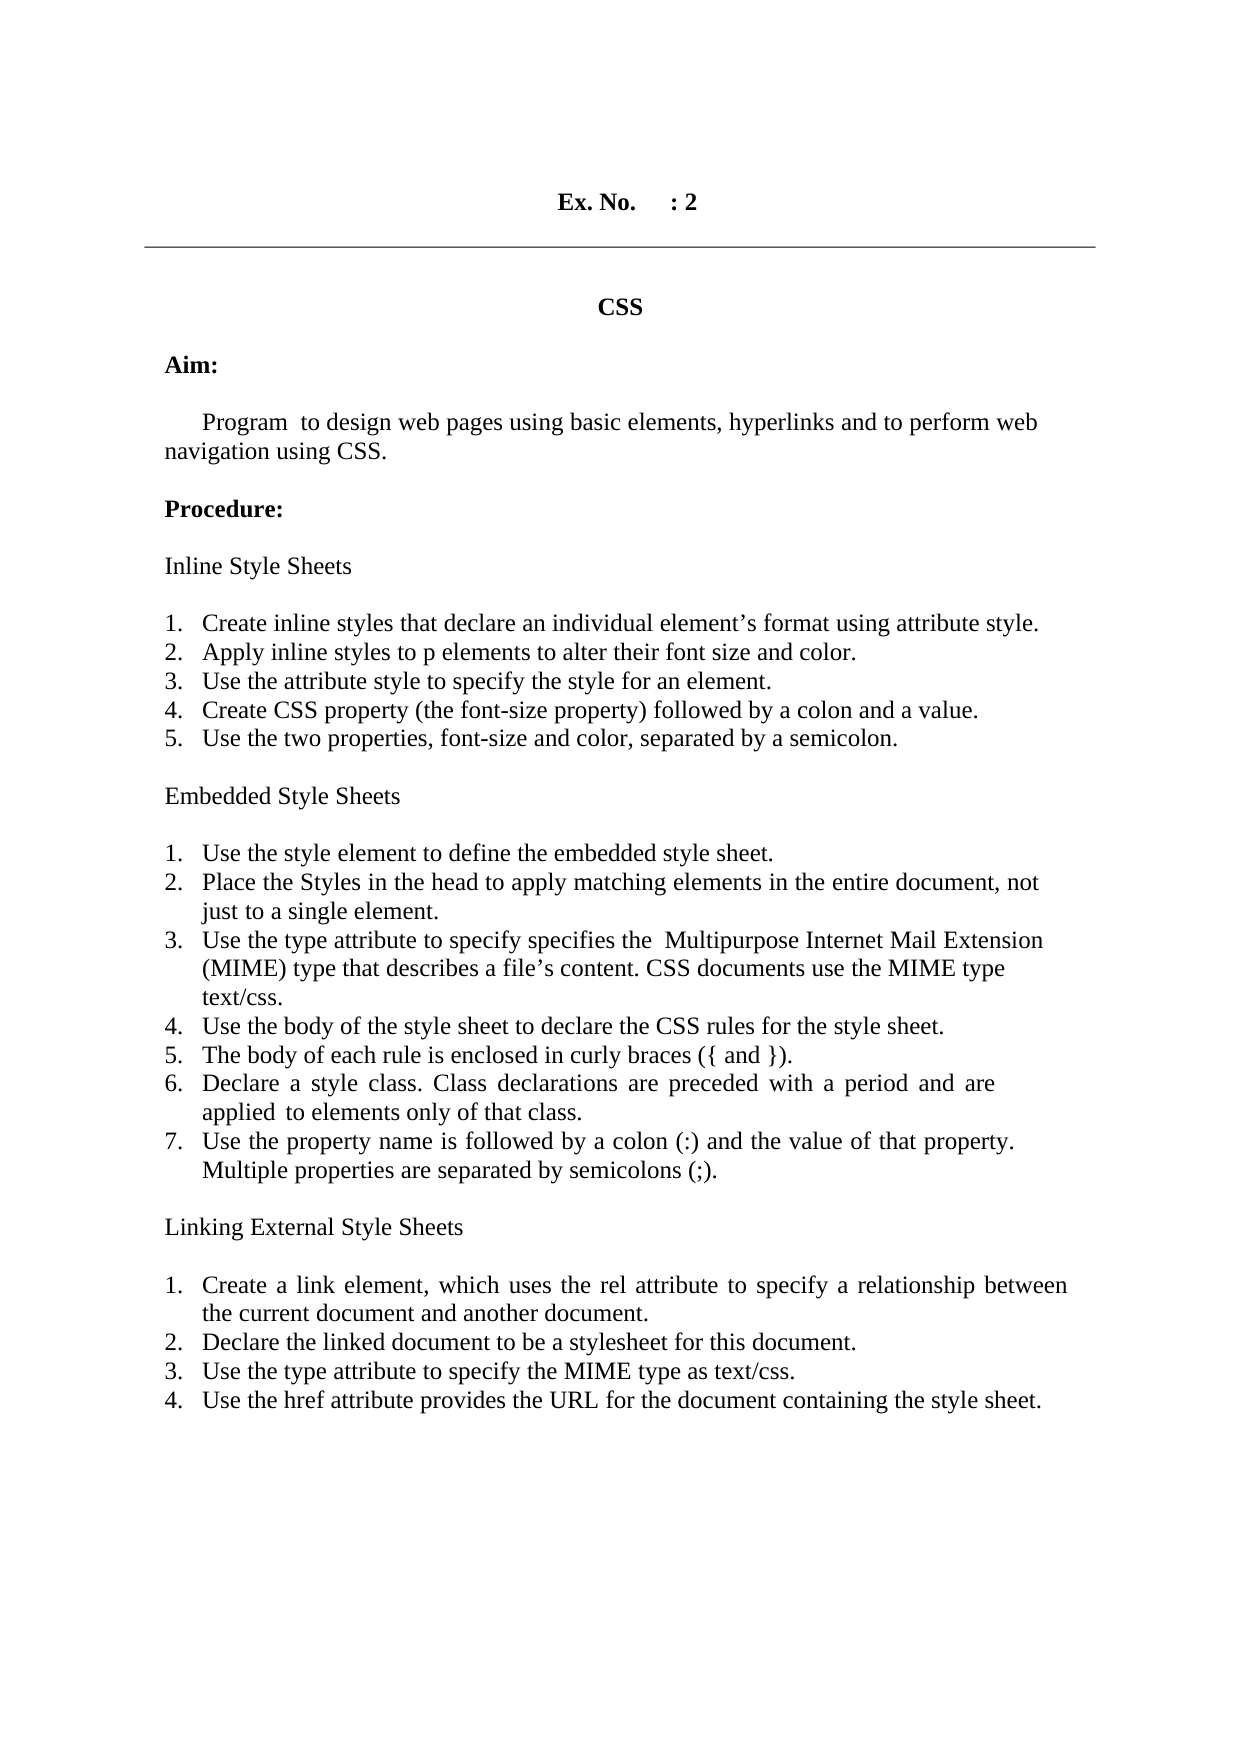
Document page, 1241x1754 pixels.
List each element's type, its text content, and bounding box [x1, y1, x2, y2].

subtitle Procedure: [164, 494, 1090, 522]
list Use the type attribute to specify specifies the Multipurpose Internet Mail Extension (MIME) type that describes a file’s content. CSS documents use the MIME type text/css. [164, 925, 1077, 1011]
text Program to design web pages using basic elements, hyperlinks and to perform web navigation using CSS. [164, 407, 1058, 465]
list Use the body of the style sheet to declare the CSS rules for the style sheet. [164, 1011, 1090, 1040]
list Place the Styles in the head to apply matching elements in the entire document, not just to a single element. [164, 867, 1077, 925]
text Embedded Style Sheets [164, 781, 1090, 810]
list Declare the linked document to be a stylesheet for this document. [164, 1327, 1090, 1356]
text Linking External Style Sheets [164, 1212, 1090, 1241]
list Use the style element to define the embedded style sheet. [164, 838, 1090, 867]
text Ex. No. : 2 [164, 187, 1090, 216]
text Inline Style Sheets [164, 551, 1090, 580]
list Use the attribute style to specify the style for an element. [164, 666, 1090, 695]
list Apply inline styles to p elements to alter their font size and color. [164, 637, 1090, 666]
subtitle Aim: [164, 350, 1090, 379]
list Create a link element, which uses the rel attribute to specify a relationship between the current document and another document. [164, 1270, 1076, 1327]
list Use the type attribute to specify the MIME type as text/css. [164, 1356, 1090, 1385]
text CSS [150, 292, 1090, 321]
list Use the href attribute provides the URL for the document containing the style sheet. [164, 1385, 1090, 1413]
list Create CSS property (the font-size property) followed by a colon and a value. [164, 695, 1090, 723]
list Create inline styles that declare an individual element’s format using attribute style. [164, 608, 1090, 637]
list Use the property name is followed by a colon (:) and the value of that property. Multiple properties are separated by semicolons (;). [164, 1126, 1076, 1183]
list Declare a style class. Class declarations are preceded with a period and are applied to elements only of that class. [164, 1068, 1077, 1126]
list The body of each rule is enclosed in curly braces ({ and }). [164, 1040, 1090, 1068]
list Use the two properties, font-size and color, separated by a semicolon. [164, 723, 1090, 752]
